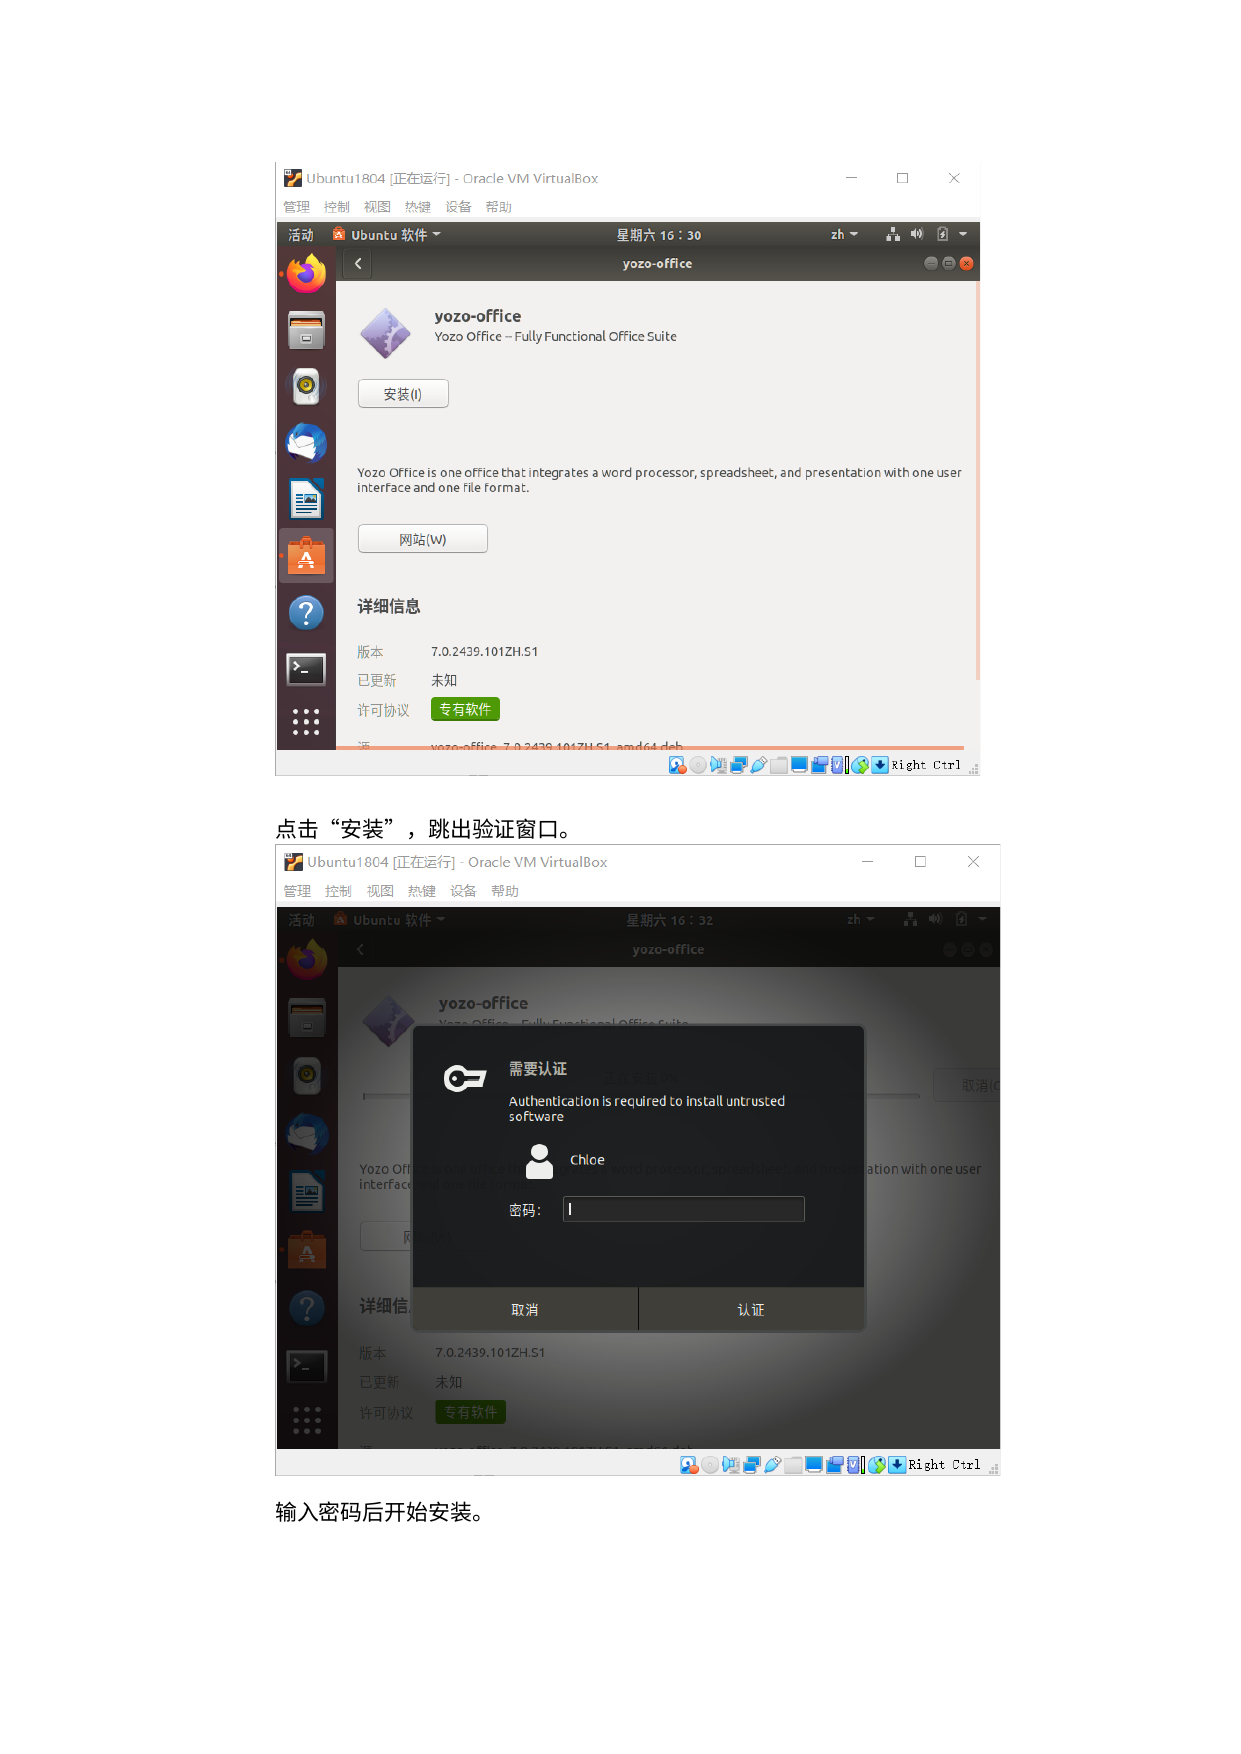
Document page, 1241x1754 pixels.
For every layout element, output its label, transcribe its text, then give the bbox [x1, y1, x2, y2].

picture [275, 162, 980, 776]
text 输入密码后开始安装。 [187, 1494, 1053, 1527]
text 点击“安装”，跳出验证窗口。 [187, 812, 1053, 844]
picture [275, 844, 1001, 1476]
